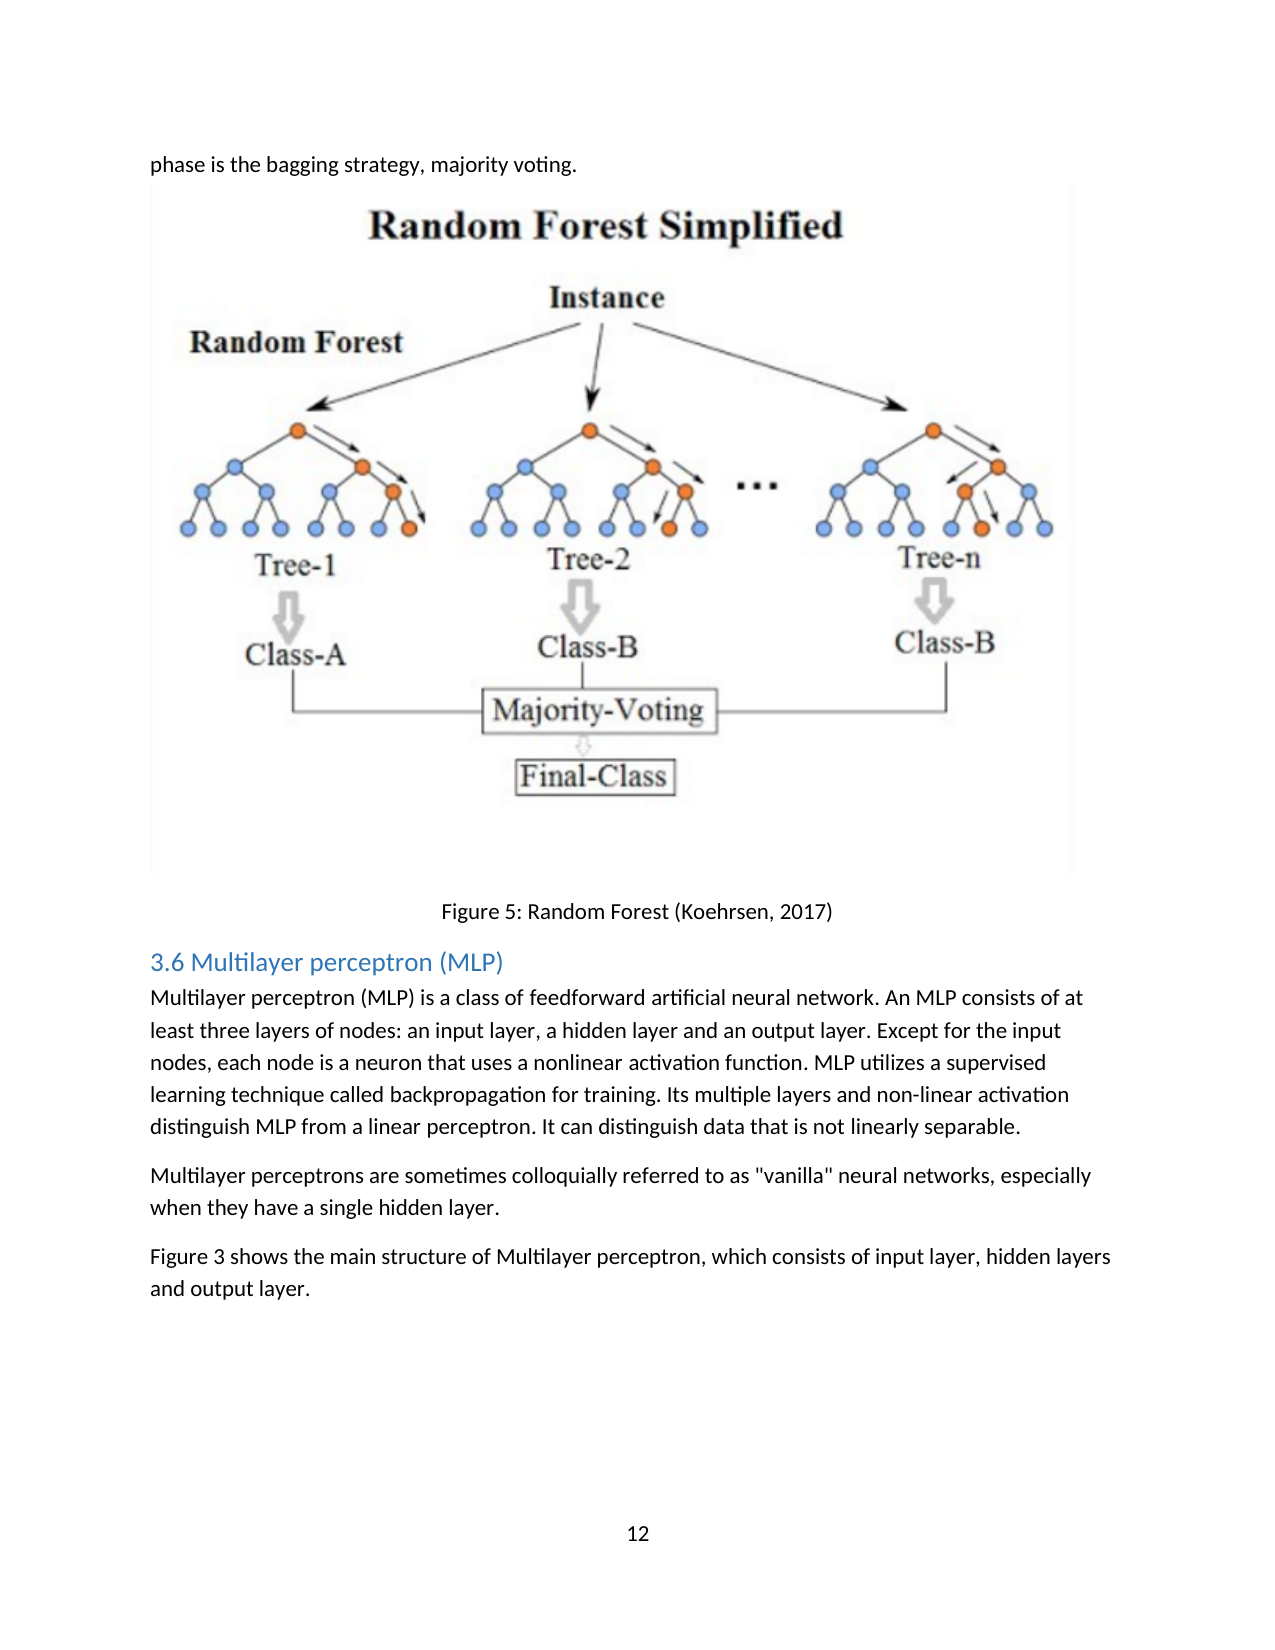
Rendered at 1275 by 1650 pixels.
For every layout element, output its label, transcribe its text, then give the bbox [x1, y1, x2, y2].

text Figure 3 shows the main structure of Multilayer perceptron, which consists of input layer, hidden layers and output layer. [150, 1242, 1125, 1302]
picture [150, 182, 1075, 876]
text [150, 150, 1125, 876]
text Figure 5: Random Forest (Koehrsen, 2017) [150, 897, 1125, 925]
text Multilayer perceptron (MLP) is a class of feedforward artificial neural network. An MLP consists of at least three layers of nodes: an input layer, a hidden layer and an output layer. Except for the input nodes, each node is a neuron that uses a nonlinear activation function. MLP utilizes a supervised learning technique called backpropagation for training. Its multiple layers and non-linear activation distinguish MLP from a linear perceptron. It can distinguish data that is not linearly separable. [150, 983, 1125, 1140]
text Multilayer perceptrons are sometimes colloquially referred to as "vanilla" neural networks, especially when they have a single hidden layer. [150, 1161, 1125, 1221]
subtitle 3.6 Multilayer perceptron (MLP) [150, 946, 1125, 979]
